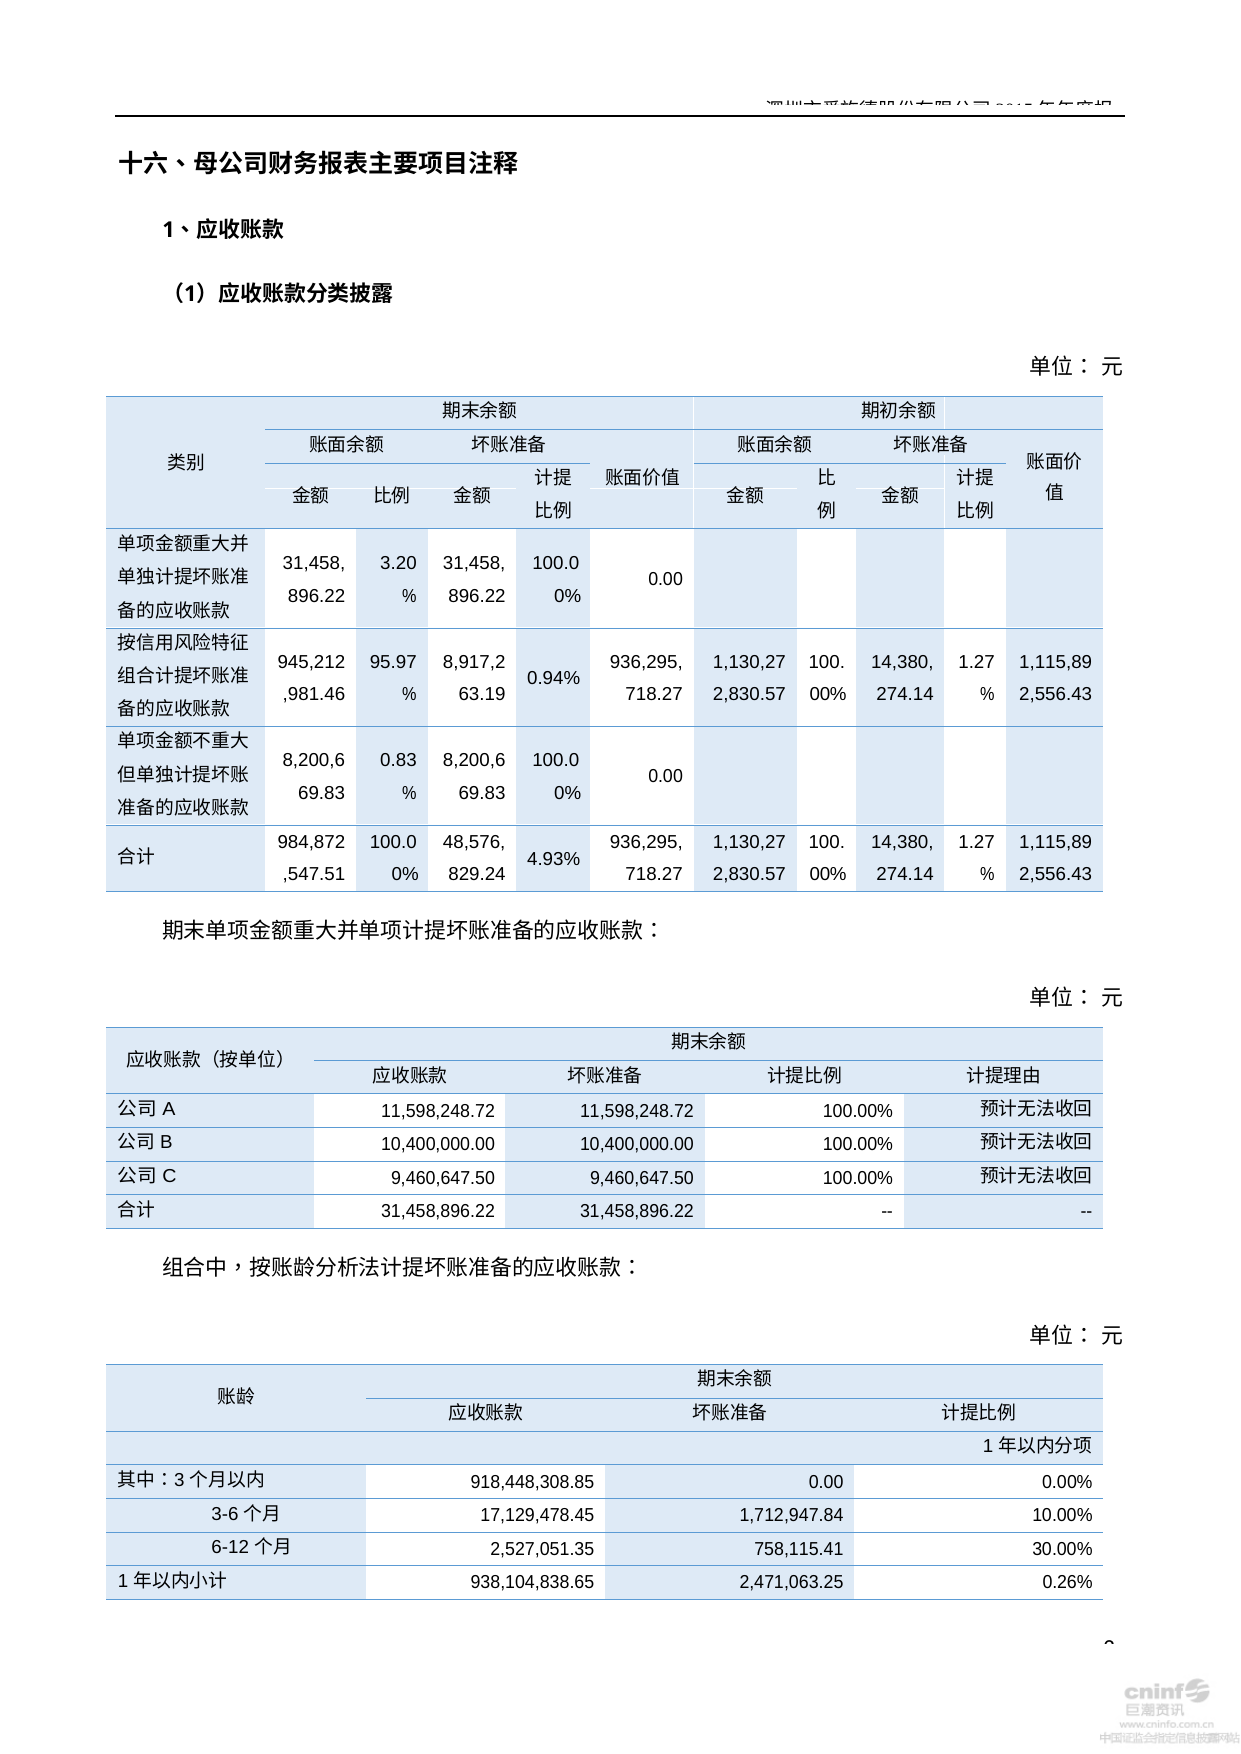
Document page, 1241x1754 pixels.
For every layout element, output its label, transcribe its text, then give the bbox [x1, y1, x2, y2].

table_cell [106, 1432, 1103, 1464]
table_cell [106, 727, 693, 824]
text 单位： 元 [96, 351, 1123, 381]
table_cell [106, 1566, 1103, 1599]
text 单位： 元 [96, 1320, 1123, 1349]
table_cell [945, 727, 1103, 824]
text （1）应收账款分类披露 [162, 278, 1083, 308]
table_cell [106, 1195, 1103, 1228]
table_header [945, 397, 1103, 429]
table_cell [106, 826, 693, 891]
text 期末单项金额重大并单项计提坏账准备的应收账款： [162, 915, 1083, 944]
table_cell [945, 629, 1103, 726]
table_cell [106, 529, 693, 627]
text 组合中，按账龄分析法计提坏账准备的应收账款： [162, 1252, 1083, 1282]
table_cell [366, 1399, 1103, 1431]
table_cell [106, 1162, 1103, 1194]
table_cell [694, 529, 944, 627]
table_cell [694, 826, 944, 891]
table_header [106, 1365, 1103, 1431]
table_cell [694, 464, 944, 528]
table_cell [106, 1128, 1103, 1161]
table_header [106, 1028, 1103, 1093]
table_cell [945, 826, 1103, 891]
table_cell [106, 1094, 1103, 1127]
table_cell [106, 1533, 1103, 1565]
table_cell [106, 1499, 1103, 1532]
text 单位： 元 [96, 982, 1123, 1012]
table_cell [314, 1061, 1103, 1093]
subtitle 1、应收账款 [162, 214, 1083, 243]
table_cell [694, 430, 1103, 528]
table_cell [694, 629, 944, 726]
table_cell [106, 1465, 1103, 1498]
subtitle 十六、母公司财务报表主要项目注释 [118, 145, 1083, 179]
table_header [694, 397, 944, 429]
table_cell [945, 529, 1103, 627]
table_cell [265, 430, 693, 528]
picture [1099, 1673, 1241, 1754]
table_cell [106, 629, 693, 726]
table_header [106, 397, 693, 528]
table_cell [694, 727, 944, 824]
